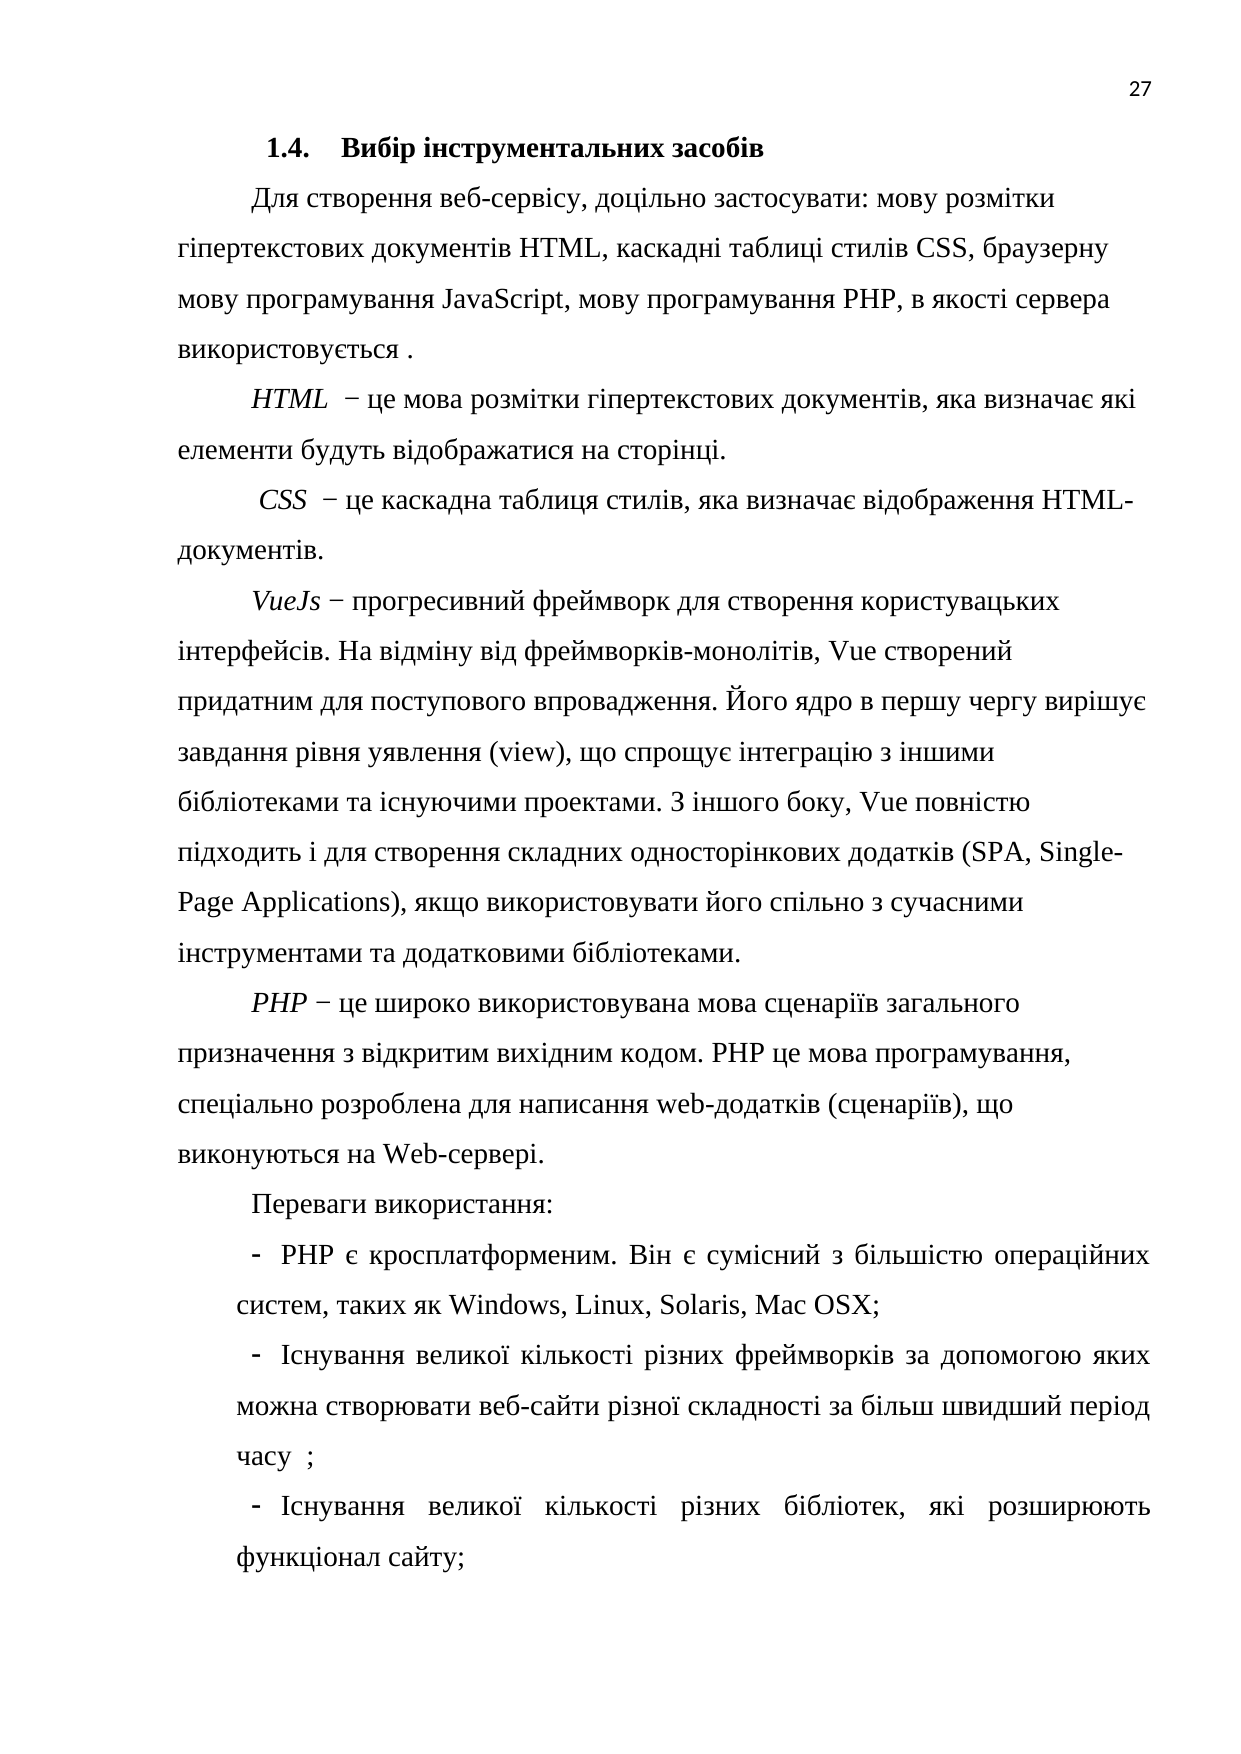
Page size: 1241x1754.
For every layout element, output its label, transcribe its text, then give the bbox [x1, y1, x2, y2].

list Вибір інструментальних засобів [266, 130, 1152, 163]
text CSS − це каскадна таблиця стилів, яка визначає відображення HTML-документів. [177, 482, 1152, 566]
text PHP − це широко використовувана мова сценаріїв загального призначення з відкритим вихідним кодом. PHP це мова програмування, спеціально розроблена для написання web-додатків (сценаріїв), що виконуються на Web-сервері. [177, 985, 1152, 1170]
text VueJs − прогресивний фреймворк для створення користувацьких інтерфейсів. На відміну від фреймворків-монолітів, Vue створений придатним для поступового впровадження. Його ядро в першу чергу вирішує завдання рівня уявлення (view), що спрощує інтеграцію з іншими бібліотеками та існуючими проектами. З іншого боку, Vue повністю підходить і для створення складних односторінкових додатків (SPA, Single-Page Applications), якщо використовувати його спільно з сучасними інструментами та додатковими бібліотеками. [177, 583, 1152, 968]
list Існування великої кількості різних бібліотек, які розширюють функціонал сайту; [236, 1488, 1152, 1572]
list РНР є кросплатформеним. Він є сумісний з більшістю операційних систем, таких як Windows, Linux, Solaris, Mac OSX; [236, 1237, 1152, 1321]
list Існування великої кількості різних фреймворків за допомогою яких можна створювати веб-сайти різної складності за більш швидший період часу ; [236, 1337, 1152, 1472]
text HTML − це мова розмітки гіпертекстових документів, яка визначає які елементи будуть відображатися на сторінці. [177, 381, 1152, 465]
text Для створення веб-сервісу, доцільно застосувати: мову розмітки гіпертекстових документів HTML, каскадні таблиці стилів CSS, браузерну мову програмування JavaScript, мову програмування РНР, в якості сервера використовується . [177, 180, 1152, 365]
text Переваги використання: [177, 1186, 1152, 1220]
